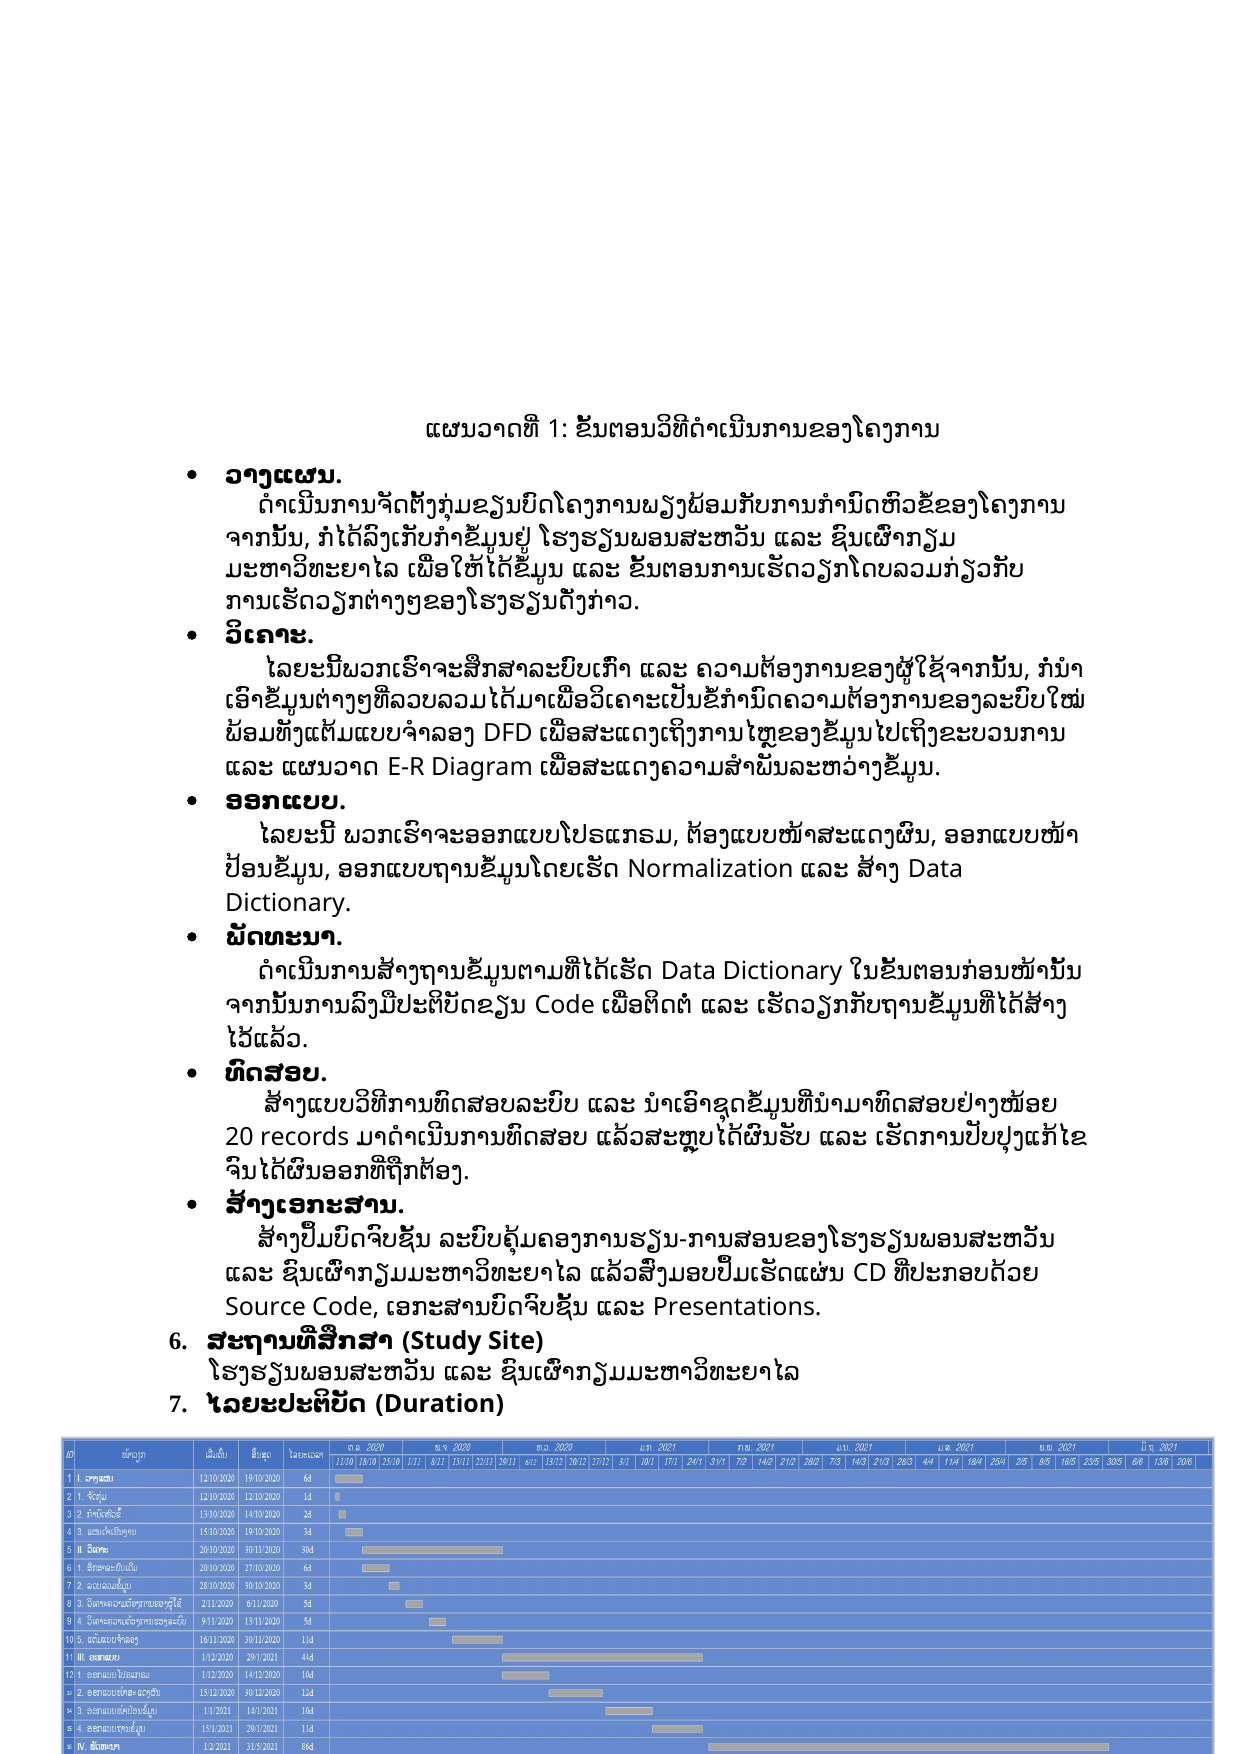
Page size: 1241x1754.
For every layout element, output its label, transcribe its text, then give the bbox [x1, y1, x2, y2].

list ສະຖານທີ່ສຶກສາ (Study Site) [169, 1323, 1090, 1357]
list ໄລຍະນີ້ ພວກເຮົາຈະອອກແບບໂປຣແກຣມ, ຕ້ອງແບບໜ້າສະແດງຜົນ, ອອກແບບໜ້າປ້ອນຂໍ້ມູນ, ອອກແບບຖານຂໍ້ມູນໂດຍເຮັດ Normalization ແລະ ສ້າງ Data Dictionary. [225, 817, 1090, 919]
list ພັດທະນາ. [187, 919, 1090, 953]
list ວິເຄາະ. [187, 617, 1090, 651]
list ດໍາເນີນການຈັດຕັ້ງກຸ່ມຂຽນບົດໂຄງການພຽງພ້ອມກັບການກໍານົດຫົວຂໍ້ຂອງໂຄງການຈາກນັ້ນ, ກໍ່ໄດ້ລົງເກັບກໍາຂໍ້ມູນຢູ່ ໂຮງຮຽນພອນສະຫວັນ ແລະ ຊົນເຜົ່າກຽມມະຫາວິທະຍາໄລ ເພື່ອໃຫ້ໄດ້ຂໍ້ມູນ ແລະ ຂັ້ນຕອນການເຮັດວຽກໂດບລວມກ່ຽວກັບການເຮັດວຽກຕ່າງໆຂອງໂຮງຮຽນດັ່ງກ່າວ. [225, 491, 1090, 617]
list ໄລຍະນີ້ພວກເຮົາຈະສຶກສາລະບົບເກົ່າ ແລະ ຄວາມຕ້ອງການຂອງຜູ້ໃຊ້ຈາກນັ້ນ, ກໍ່ນໍາເອົາຂໍ້ມູນຕ່າງໆທີ່ລວບລວມໄດ້ມາເພື່ອວິເຄາະເປັນຂໍ້ກຳນົດຄວາມຕ້ອງການຂອງລະບົບໃໝ່ພ້ອມທັງແຕ້ມແບບຈຳລອງ DFD ເພື່ອສະແດງເຖິງການໄຫຼຂອງຂໍ້ມູນໄປເຖິງຂະບວນການ ແລະ ແຜນວາດ E-R Diagram ເພື່ອສະແດງຄວາມສຳພັນລະຫວ່າງຂໍ້ມູນ. [225, 651, 1090, 782]
list ​ໄລຍະປະຕິບັດ (Duration) [169, 1386, 1090, 1420]
list ສ້າງແບບວິທີການທົດສອບລະບົບ ແລະ ນໍາເອົາຊຸດຂໍ້ມູນທີ່ນໍາມາທົດສອບຢ່າງໜ້ອຍ 20 records ມາດໍາເນີນການທົດສອບ ແລ້ວສະຫຼຸບໄດ້ຜົນຮັບ ແລະ ເຮັດການປັບປຸງແກ້ໄຂຈົນໄດ້ຜົນອອກທີ່ຖືກຕ້ອງ. [225, 1089, 1090, 1186]
picture [59, 1435, 1216, 1754]
list ທົດສອບ. [187, 1055, 1090, 1089]
list ດໍາເນີນການສ້າງຖານຂໍ້ມູນຕາມທີ່ໄດ້ເຮັດ Data Dictionary ໃນຂັ້ນຕອນກ່ອນໜ້ານັ້ນຈາກນັ້ນການລົງມືປະຕິບັດຂຽນ Code ເພື່ອຕິດຕໍ່ ແລະ ເຮັດວຽກກັບຖານຂໍ້ມູນທີ່ໄດ້ສ້າງໄວ້ແລ້ວ. [225, 953, 1090, 1055]
list ສ້າງເອກະສານ. [187, 1186, 1090, 1220]
text ໂຮງຮຽນພອນສະຫວັນ ແລະ ຊົນເຜົ່າກຽມມະຫາວິທະຍາໄລ [209, 1357, 1090, 1386]
list ວາງແຜນ. [187, 457, 1090, 491]
list ອອກແບບ. [187, 782, 1090, 817]
list ສ້າງປຶ້ມບົດຈົບຊັ້ນ ລະບົບຄຸ້ມຄອງການຮຽນ-ການສອນຂອງໂຮງຮຽນພອນສະຫວັນ ແລະ ຊົນເຜົ່າກຽມມະຫາວິທະຍາໄລ ແລ້ວສົ່ງມອບປຶ້ມເຮັດແຜ່ນ CD ທີ່ປະກອບດ້ວຍ Source Code, ເອກະສານບົດຈົບຊັ້ນ ແລະ Presentations. [225, 1220, 1090, 1323]
